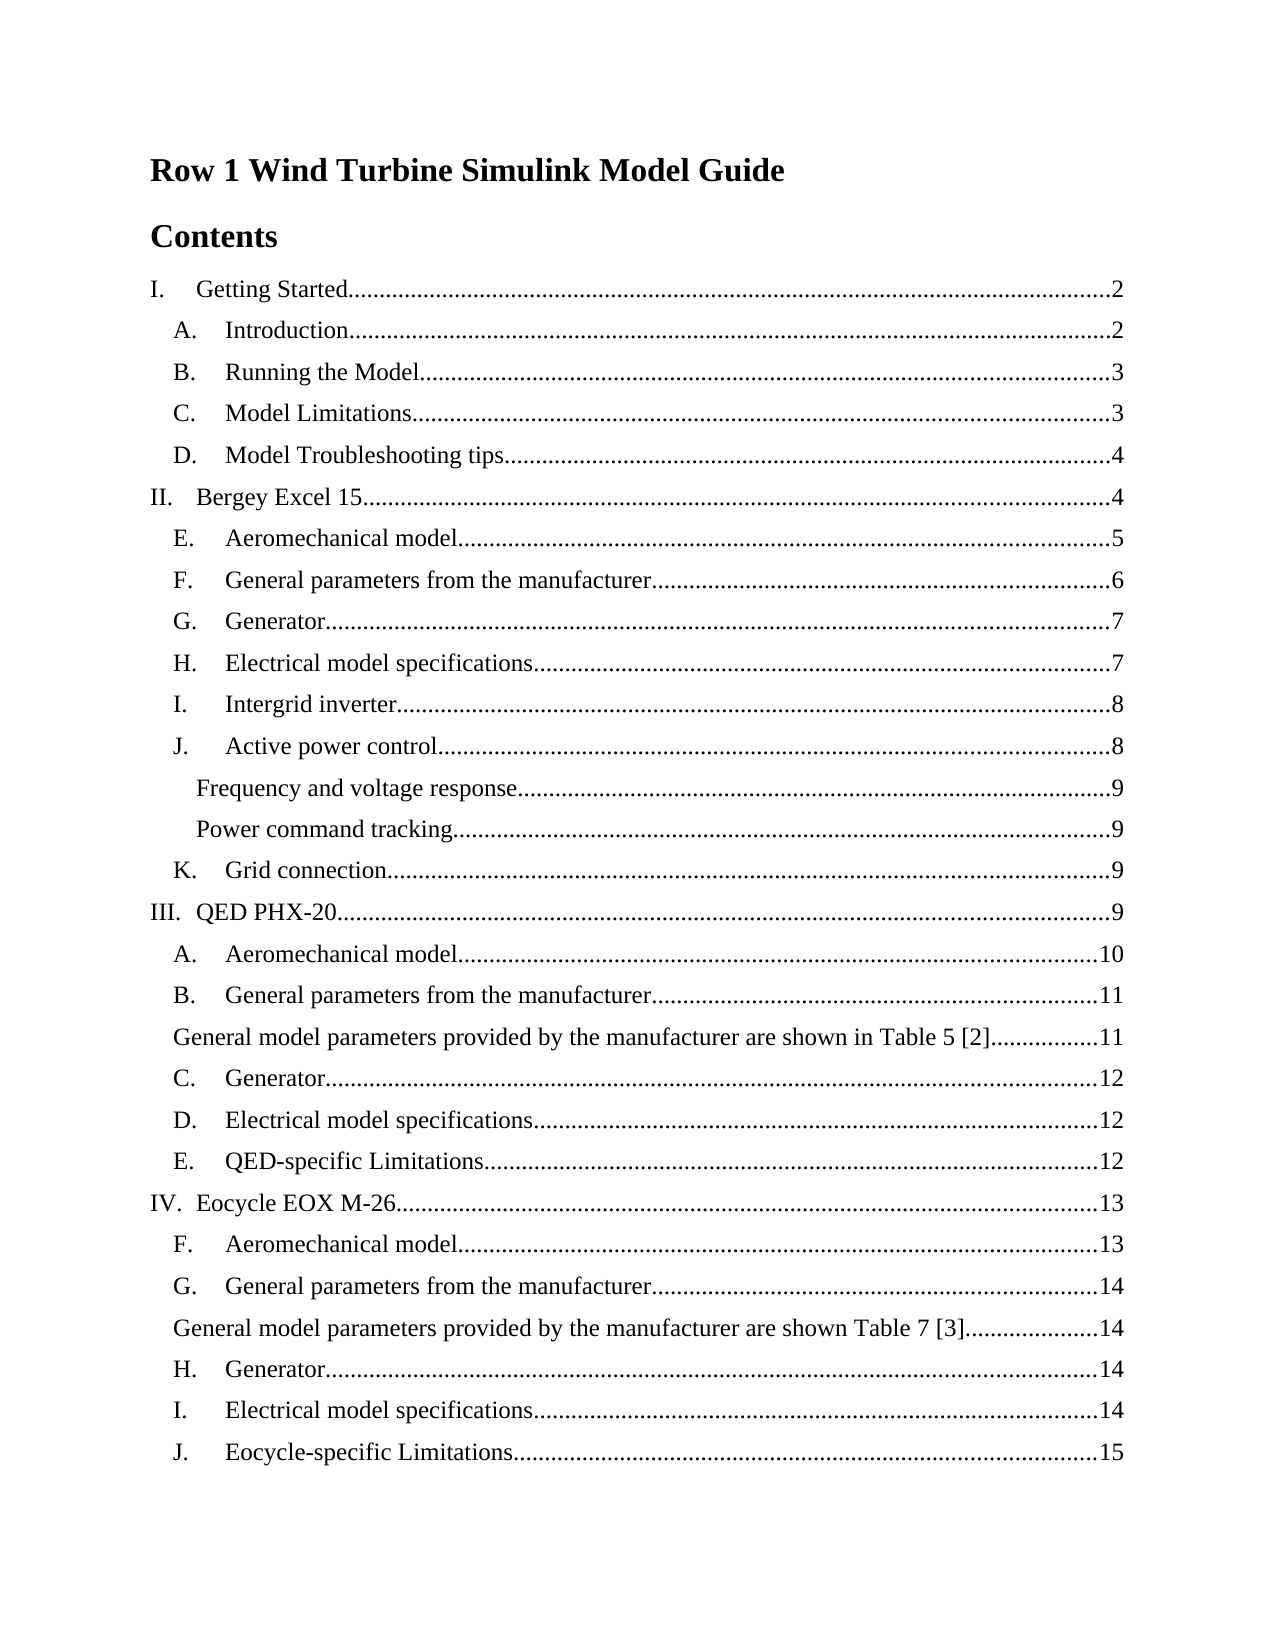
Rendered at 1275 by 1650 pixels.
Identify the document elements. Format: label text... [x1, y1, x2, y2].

text Row 1 Wind Turbine Simulink Model Guide [150, 150, 1125, 188]
